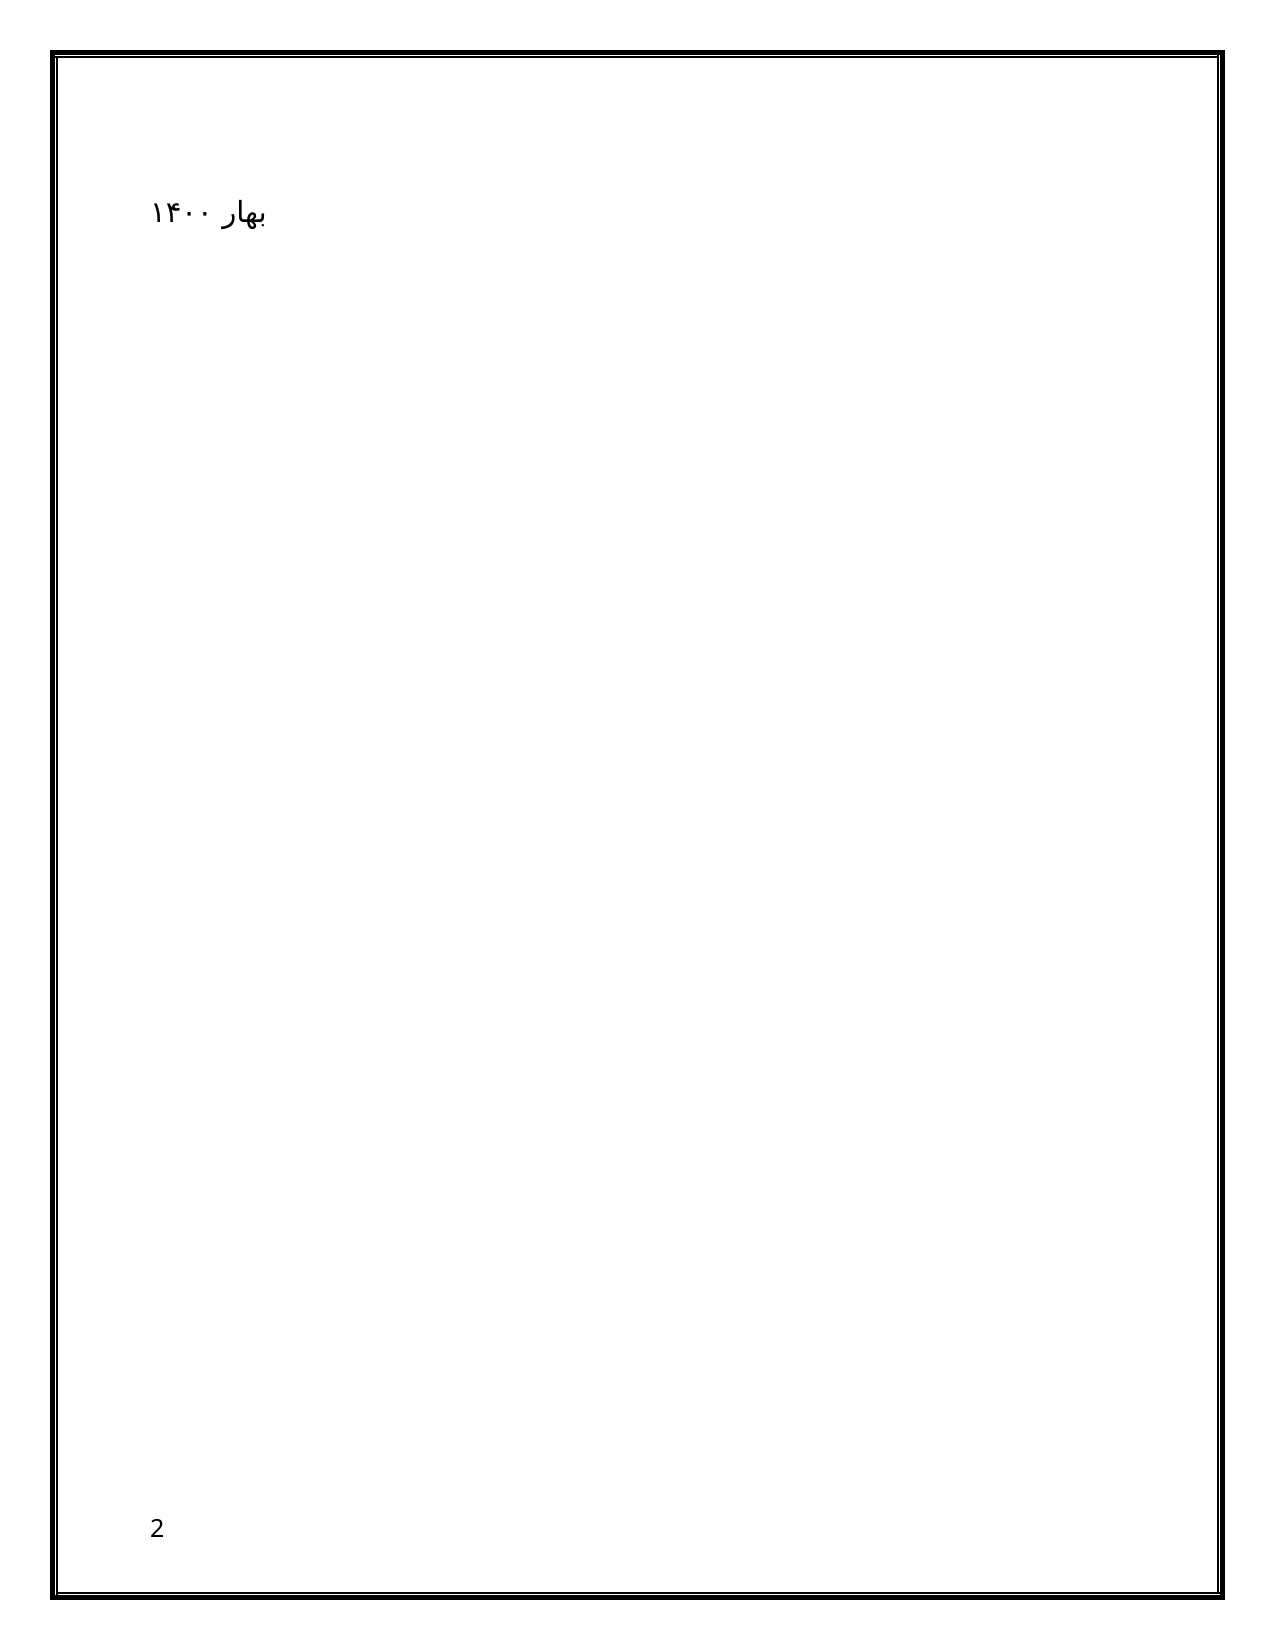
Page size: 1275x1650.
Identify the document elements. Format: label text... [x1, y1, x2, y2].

text بهار ۱۴۰۰ [150, 196, 1125, 229]
